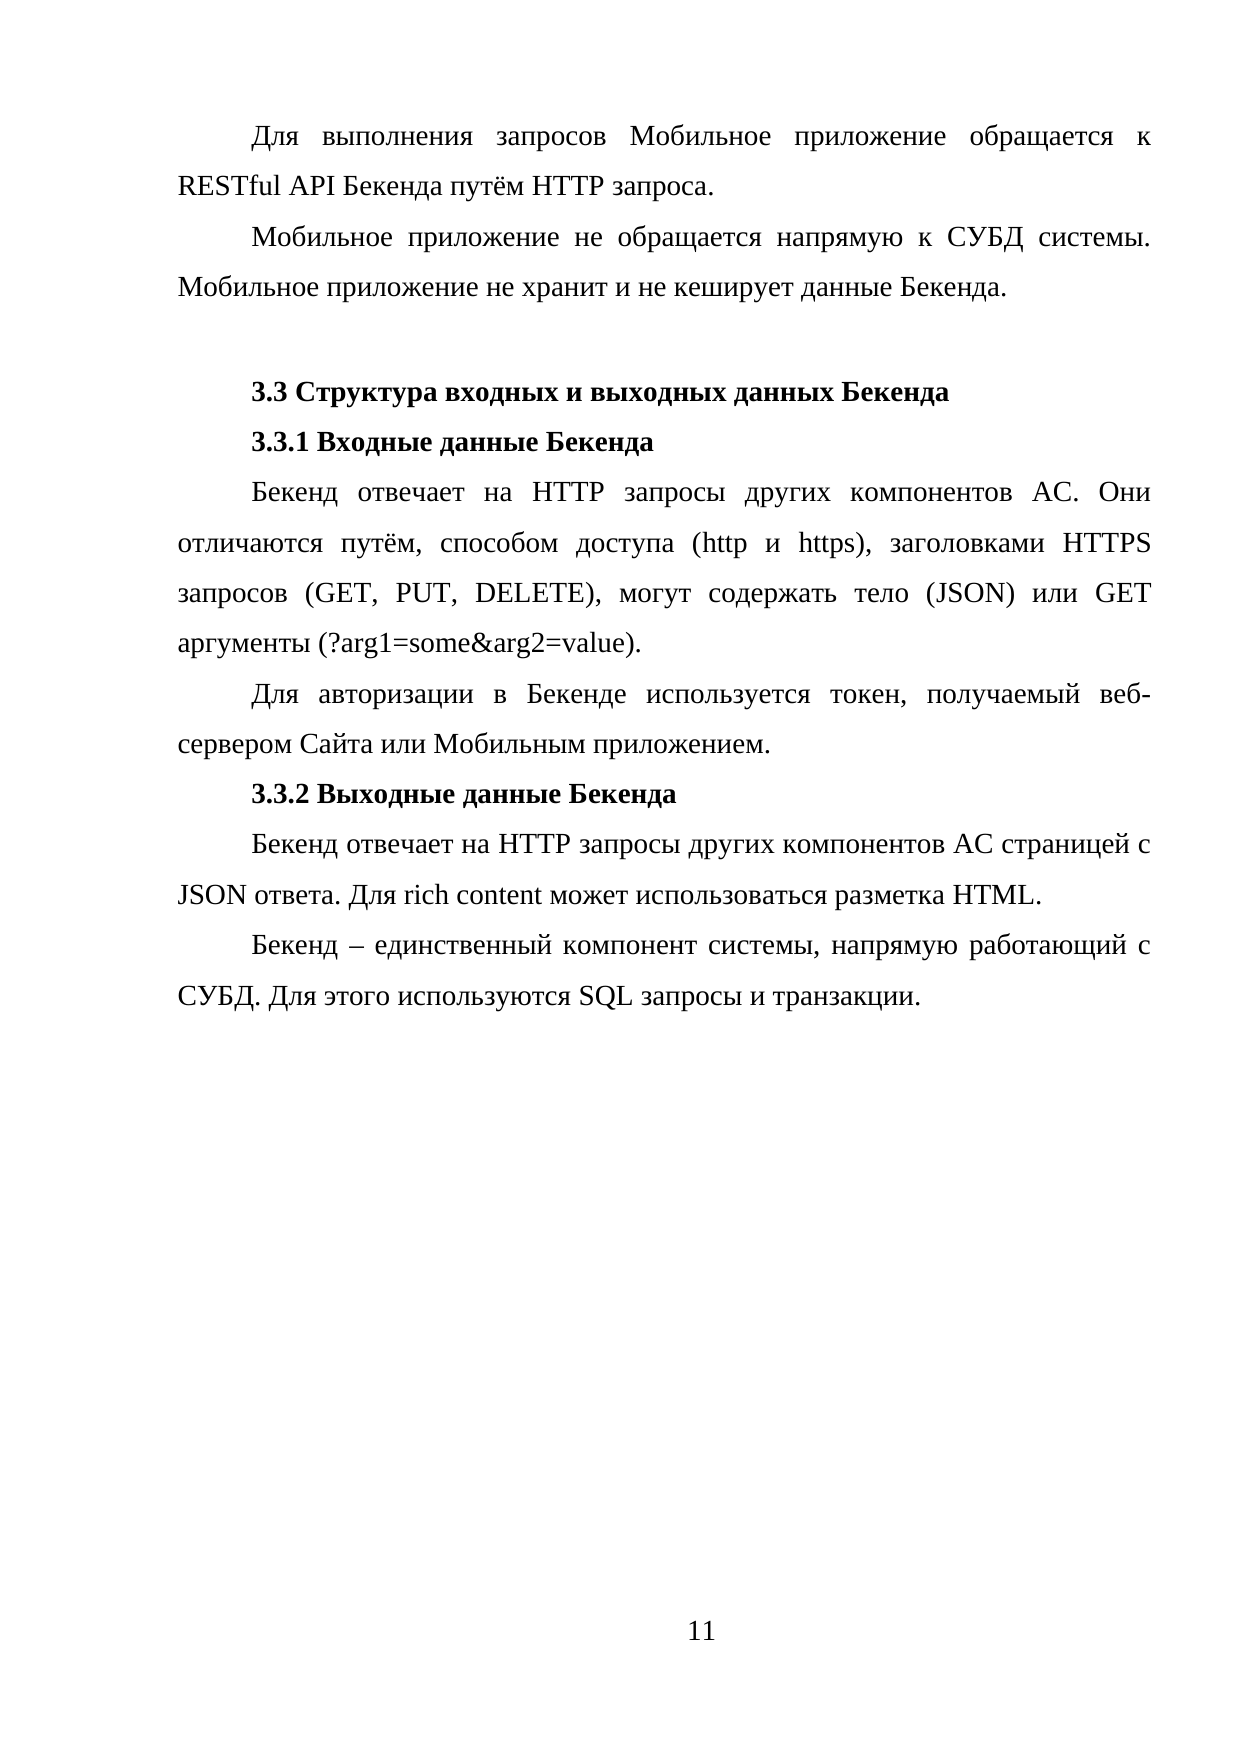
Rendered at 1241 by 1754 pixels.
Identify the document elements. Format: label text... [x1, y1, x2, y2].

text Для выполнения запросов Мобильное приложение обращается к RESTful API Бекенда путём HTTP запроса. [177, 118, 1152, 202]
text Бекенд – единственный компонент системы, напрямую работающий с СУБД. Для этого используются SQL запросы и транзакции. [177, 927, 1152, 1011]
text Бекенд отвечает на HTTP запросы других компонентов АС страницей с JSON ответа. Для rich content может использоваться разметка HTML. [177, 827, 1152, 911]
text Бекенд отвечает на HTTP запросы других компонентов АС. Они отличаются путём, способом доступа (http и https), заголовками HTTPS запросов (GET, PUT, DELETE), могут содержать тело (JSON) или GET аргументы (?arg1=some&arg2=value). [177, 474, 1152, 659]
text Для авторизации в Бекенде используется токен, получаемый веб-сервером Сайта или Мобильным приложением. [177, 676, 1152, 759]
text Мобильное приложение не обращается напрямую к СУБД системы. Мобильное приложение не хранит и не кеширует данные Бекенда. [177, 219, 1152, 303]
text 3.3.1 Входные данные Бекенда [177, 424, 1152, 458]
text 3.3.2 Выходные данные Бекенда [177, 776, 1152, 810]
subtitle 3.3 Структура входных и выходных данных Бекенда [177, 374, 1152, 407]
